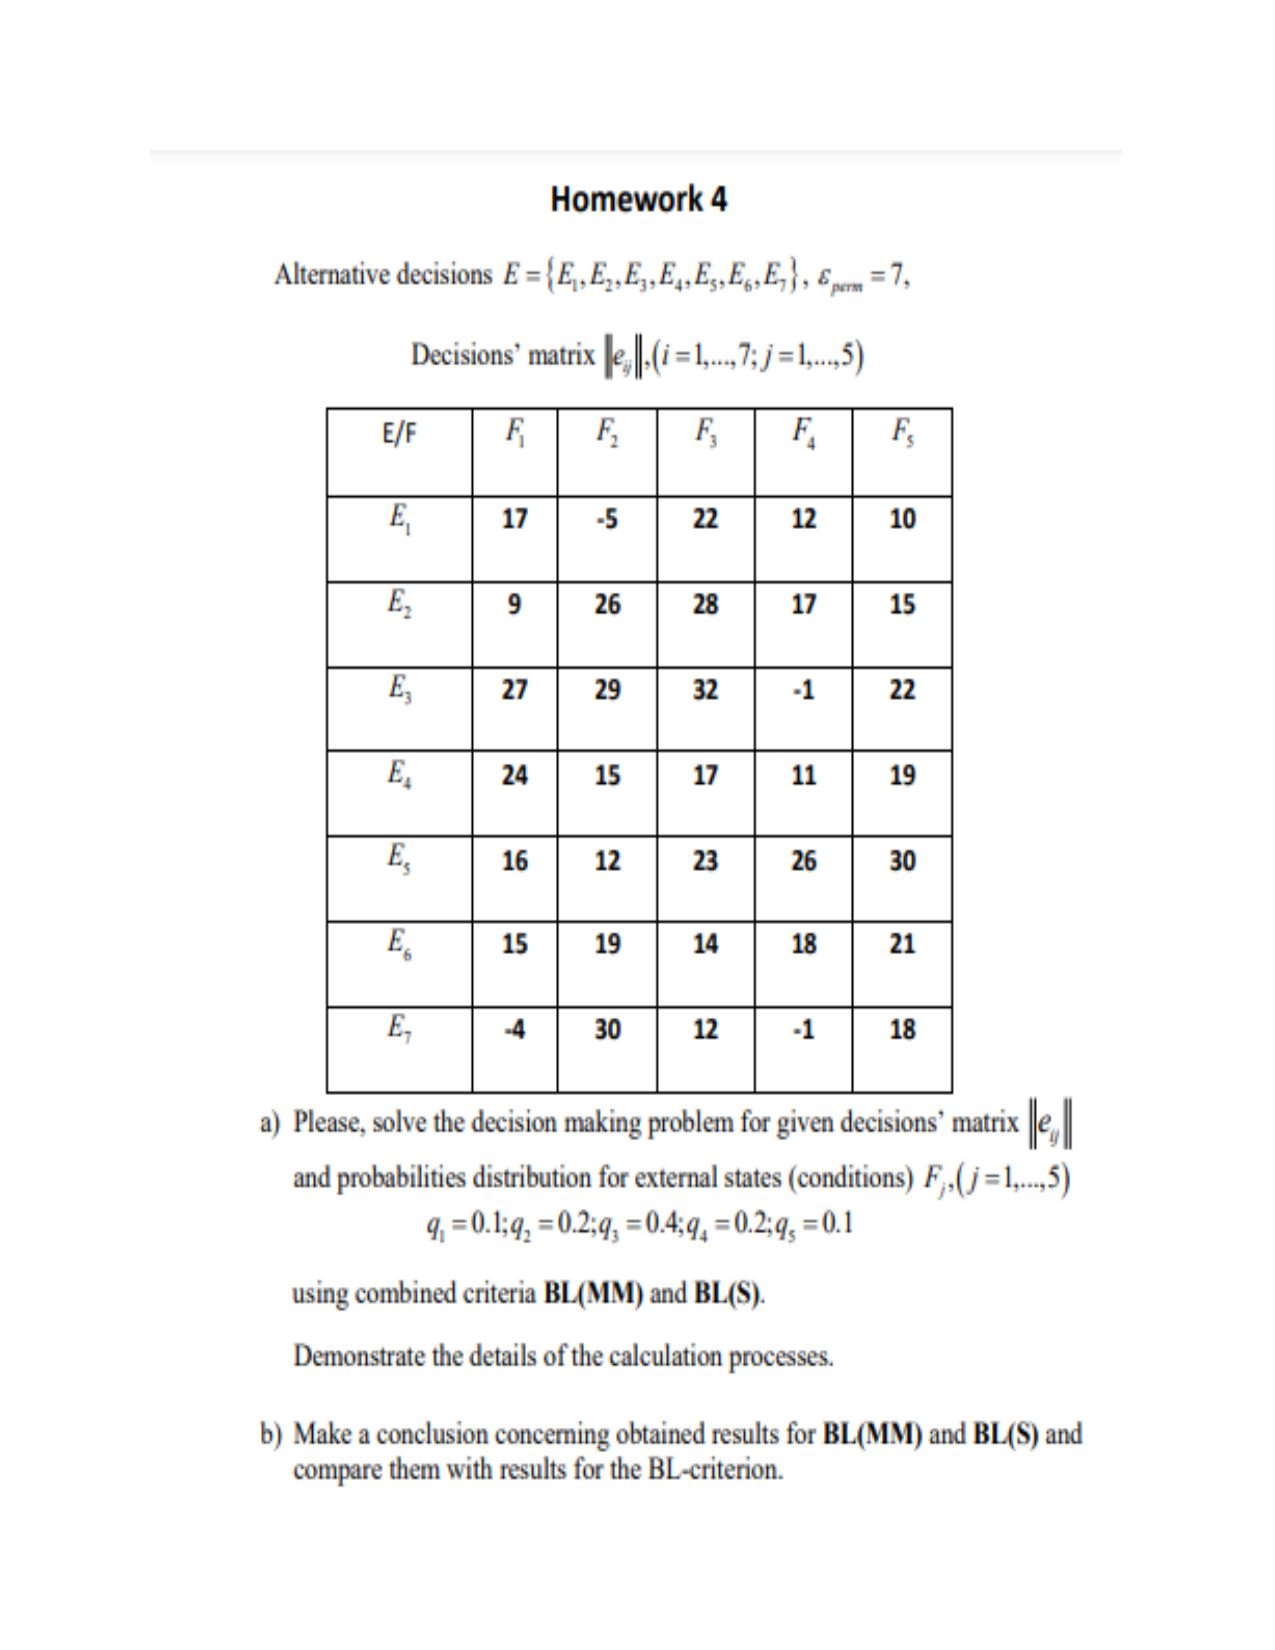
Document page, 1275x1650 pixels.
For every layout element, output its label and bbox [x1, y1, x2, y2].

picture [150, 150, 1122, 1501]
